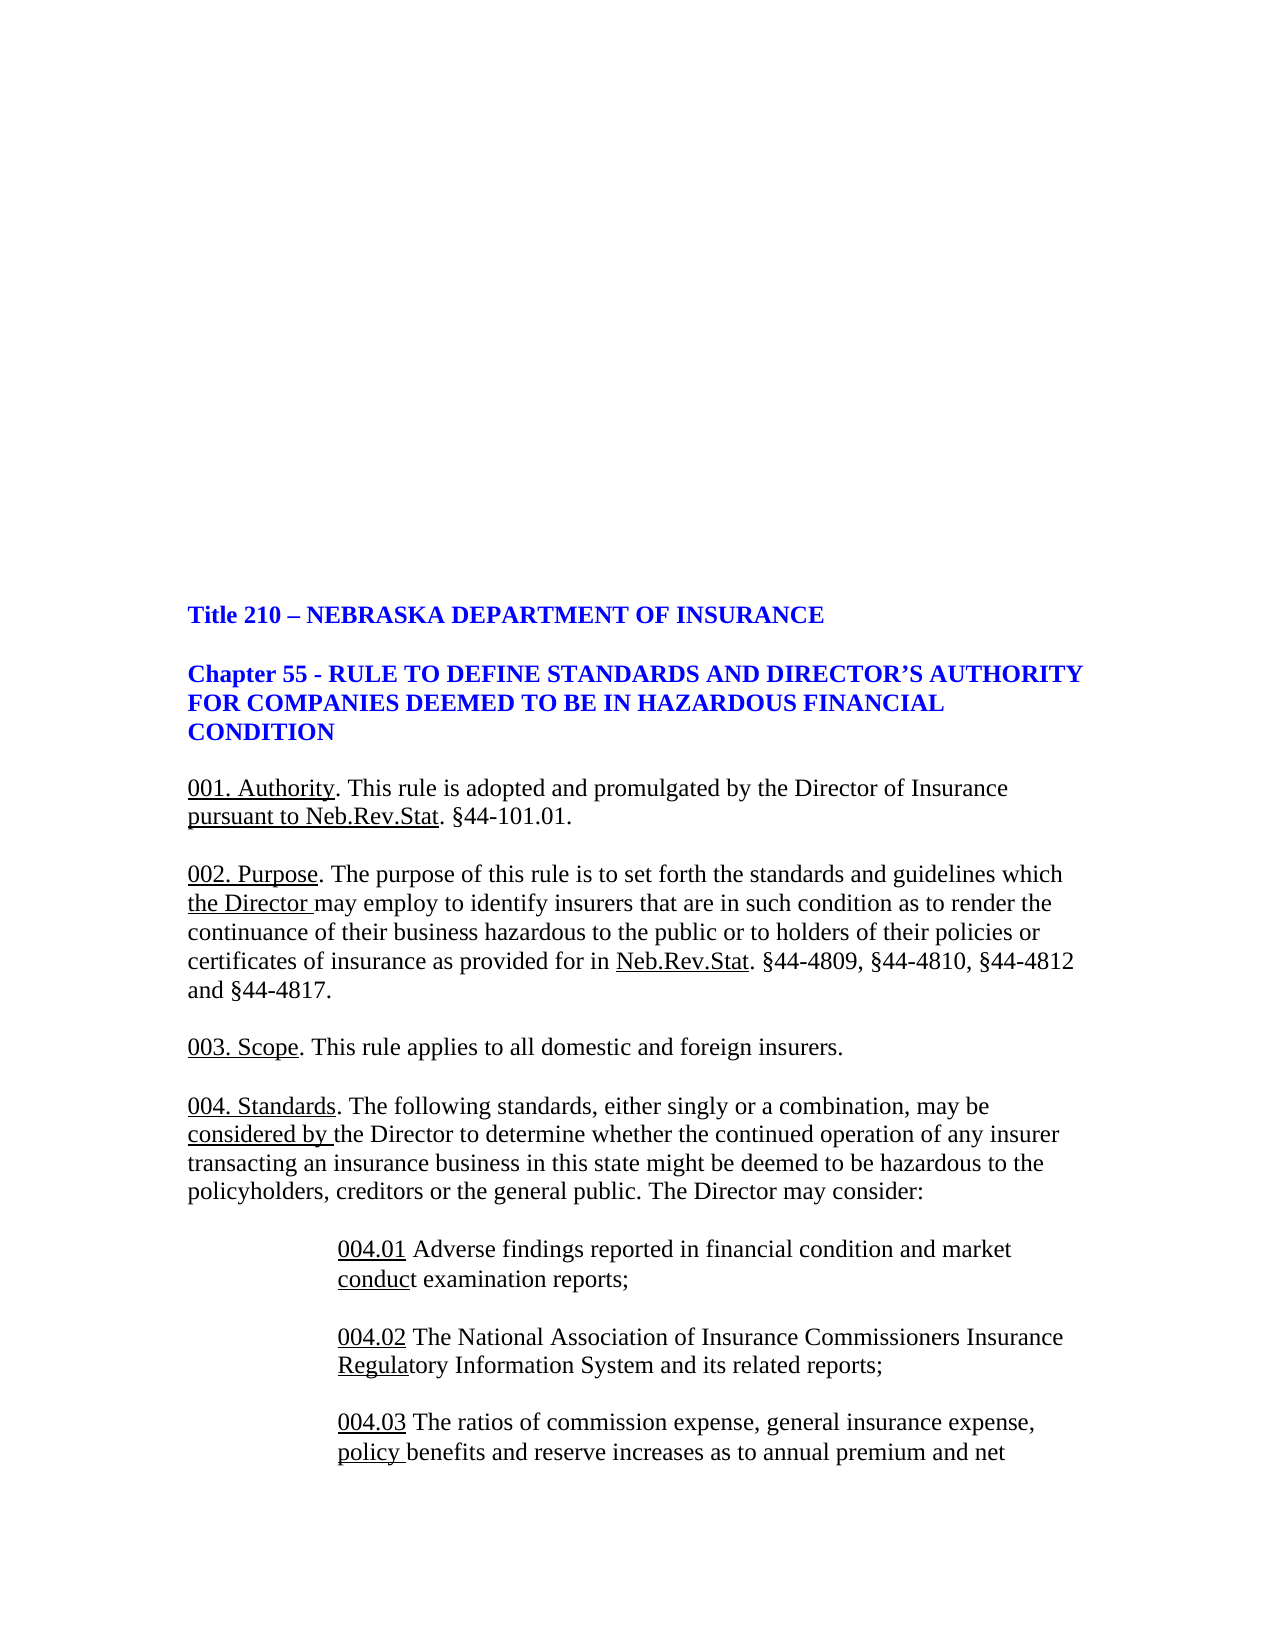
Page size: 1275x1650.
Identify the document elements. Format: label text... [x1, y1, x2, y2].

text 004.03 The ratios of commission expense, general insurance expense, policy benefits and reserve increases as to annual premium and net [337, 1407, 1050, 1466]
text 004. Standards. The following standards, either singly or a combination, may be considered by the Director to determine whether the continued operation of any insurer transacting an insurance business in this state might be deemed to be hazardous to the policyholders, creditors or the general public. The Director may consider: [187, 1091, 1065, 1205]
text Chapter 55 - RULE TO DEFINE STANDARDS AND DIRECTOR’S AUTHORITY FOR COMPANIES DEEMED TO BE IN HAZARDOUS FINANCIAL CONDITION [187, 659, 1095, 746]
text 004.02 The National Association of Insurance Commissioners Insurance Regulatory Information System and its related reports; [337, 1323, 1080, 1379]
text 002. Purpose. The purpose of this rule is to set forth the standards and guidelines which the Director may employ to identify insurers that are in such condition as to render the continuance of their business hazardous to the public or to holders of their policies or certificates of insurance as provided for in Neb.Rev.Stat. §44-4809, §44-4810, §44-4812 and §44-4817. [187, 859, 1095, 1004]
text 003. Scope. This rule applies to all domestic and foreign insurers. [187, 1028, 1125, 1062]
text 001. Authority. This rule is adopted and promulgated by the Director of Insurance pursuant to Neb.Rev.Stat. §44-101.01. [187, 774, 1020, 830]
text Title 210 – NEBRASKA DEPARTMENT OF INSURANCE [187, 596, 1125, 630]
text 004.01 Adverse findings reported in financial condition and market conduct examination reports; [337, 1234, 1020, 1293]
